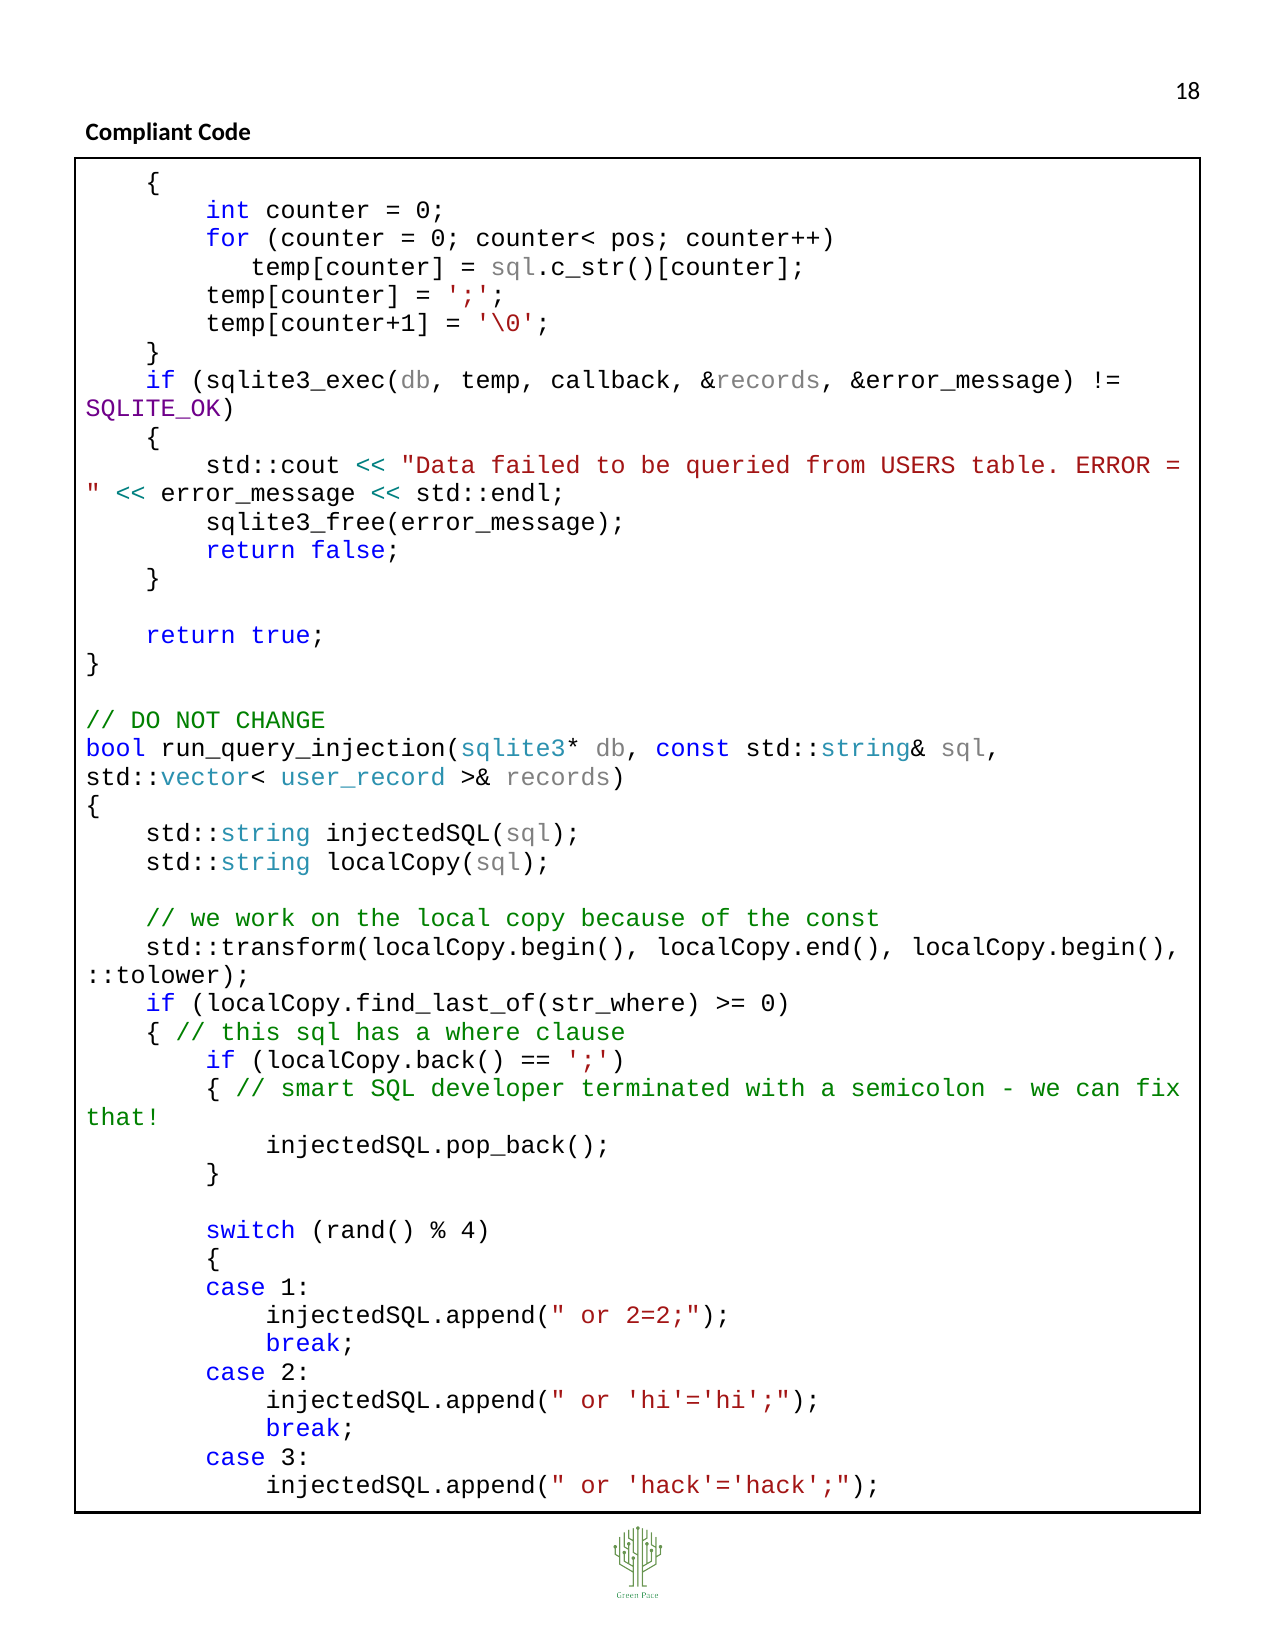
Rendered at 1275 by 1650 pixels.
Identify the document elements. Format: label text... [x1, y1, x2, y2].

table_header Compliant Code [75, 106, 1200, 157]
picture [605, 1521, 670, 1606]
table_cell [76, 159, 1199, 1511]
